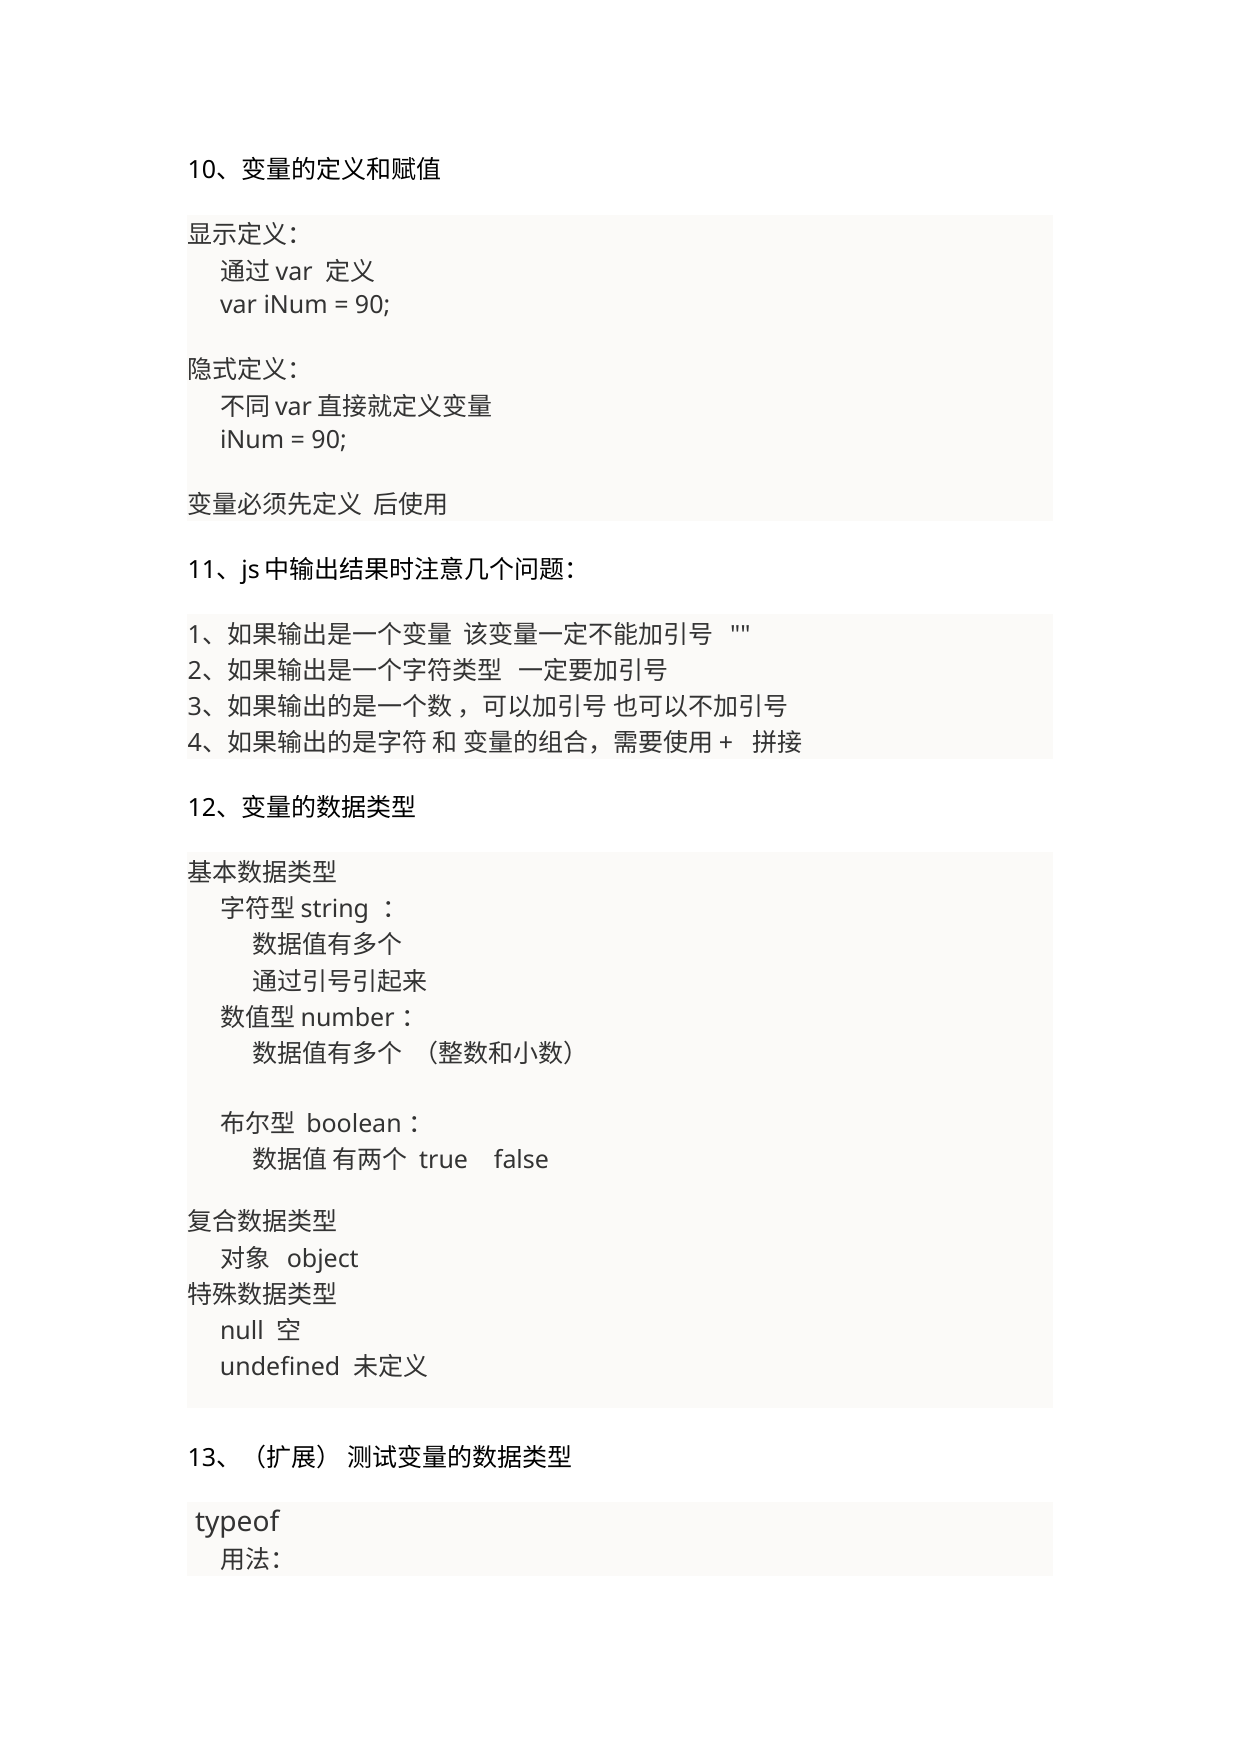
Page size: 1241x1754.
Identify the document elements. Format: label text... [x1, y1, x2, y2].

text 数据值 有两个 true false [187, 1140, 1053, 1176]
text 12、变量的数据类型 [187, 787, 1053, 824]
text var iNum = 90; [187, 287, 1053, 321]
text 4、如果输出的是字符 和 变量的组合，需要使用 + 拼接 [187, 723, 1053, 759]
text 2、如果输出是一个字符类型 一定要加引号 [187, 650, 1053, 687]
text iNum = 90; [187, 422, 1053, 456]
text 特殊数据类型 [187, 1274, 1053, 1311]
text 变量必须先定义 后使用 [187, 485, 1053, 521]
text 10、变量的定义和赋值 [187, 150, 1053, 186]
text null 空 [187, 1311, 1053, 1347]
text 不同var直接就定义变量 [187, 386, 1053, 422]
text 用法： [187, 1540, 1053, 1576]
text 数据值有多个 [187, 925, 1053, 961]
text 基本数据类型 [187, 852, 1053, 888]
text 字符型 string ： [187, 888, 1053, 925]
text 3、如果输出的是一个数 ，可以加引号 也可以不加引号 [187, 687, 1053, 723]
text 通过引号引起来 [187, 961, 1053, 997]
text 隐式定义： [187, 350, 1053, 386]
text 显示定义： [187, 215, 1053, 251]
text 对象 object [187, 1238, 1053, 1274]
text 11、js中输出结果时注意几个问题： [187, 549, 1053, 586]
text undefined 未定义 [187, 1347, 1053, 1383]
text 布尔型 boolean ： [187, 1104, 1053, 1140]
text 1、如果输出是一个变量 该变量一定不能加引号 "" [187, 614, 1053, 650]
text 数据值有多个 （整数和小数） [187, 1033, 1053, 1070]
text 复合数据类型 [187, 1202, 1053, 1238]
text typeof [187, 1502, 1053, 1540]
text 13、（扩展） 测试变量的数据类型 [187, 1437, 1053, 1473]
text 数值型 number ： [187, 997, 1053, 1033]
text 通过 var 定义 [187, 251, 1053, 287]
